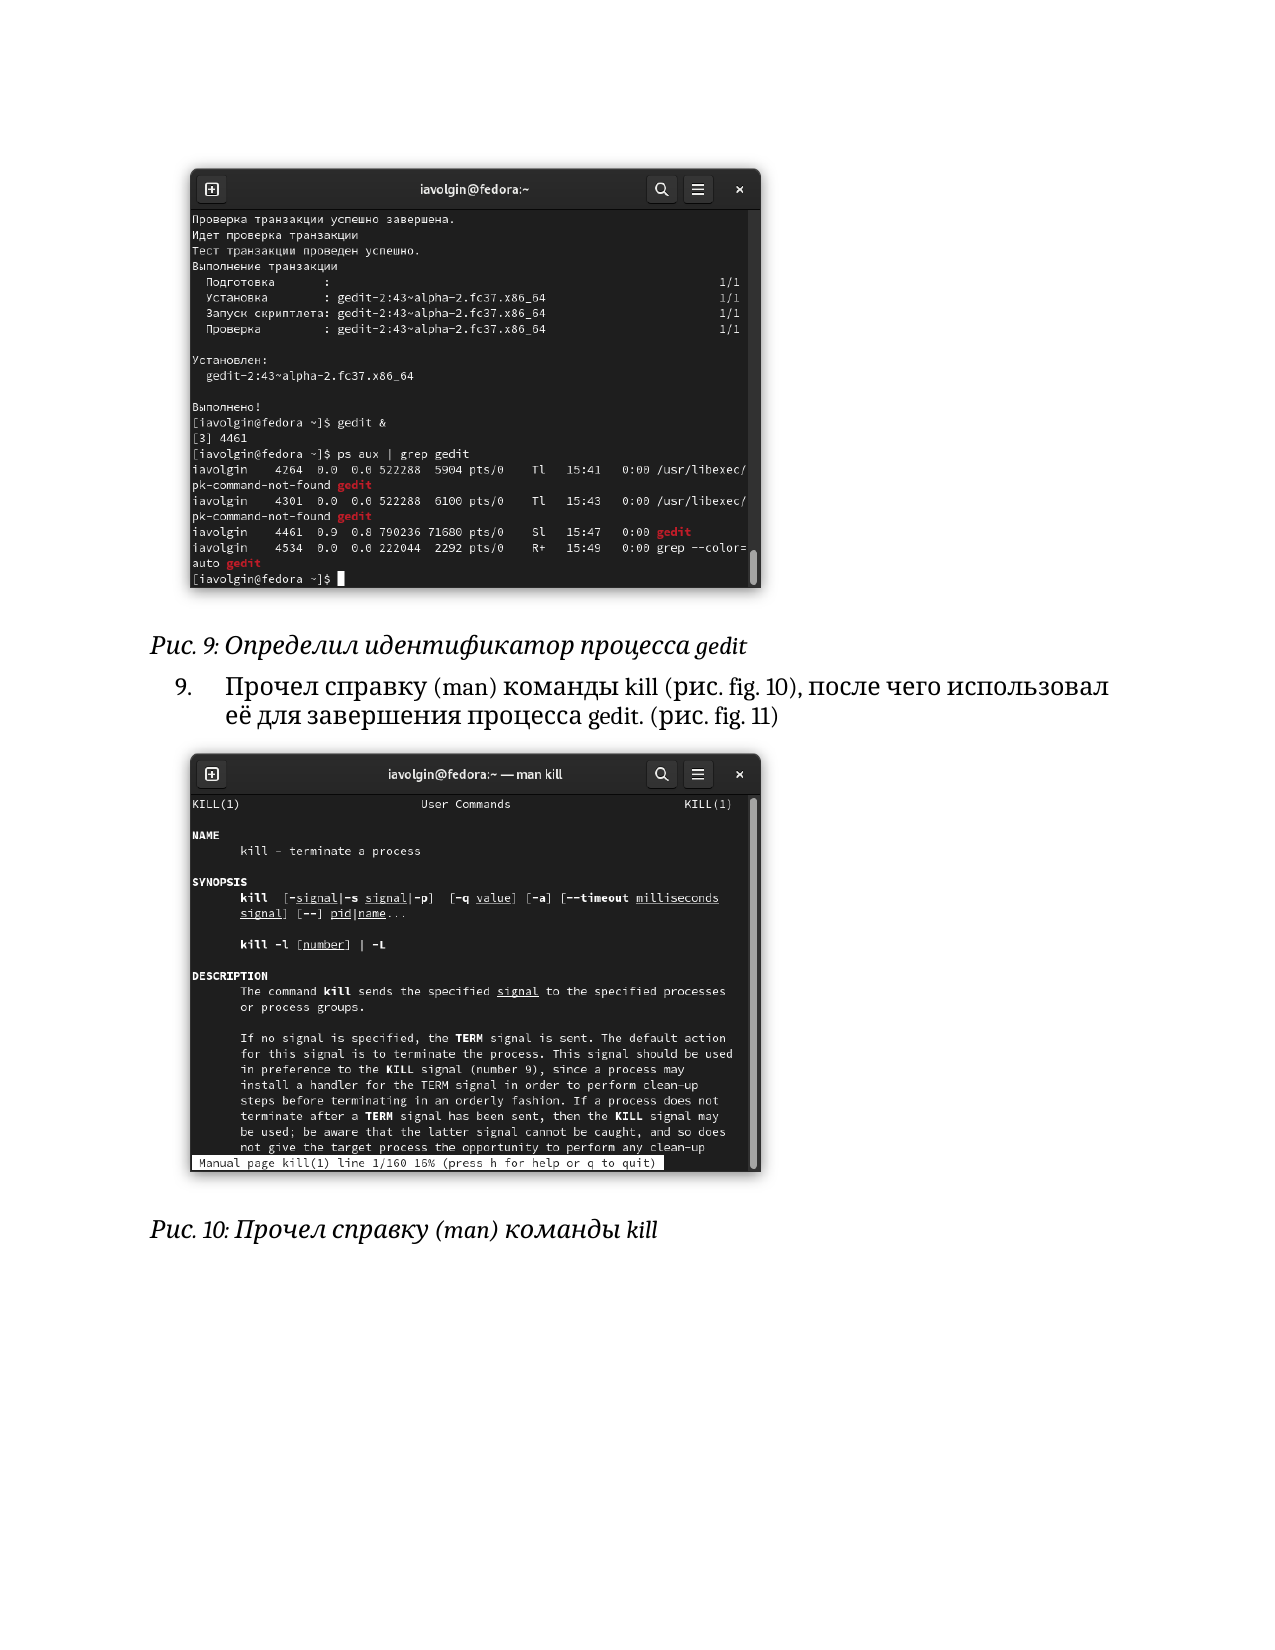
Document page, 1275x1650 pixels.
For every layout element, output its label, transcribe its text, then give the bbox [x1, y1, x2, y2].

text Рис. 10: Прочел справку (man) команды kill [150, 1216, 1125, 1245]
list Прочел справку (man) команды kill (рис. fig. 10), после чего использовал её для завершения процесса gedit. (рис. fig. 11) [175, 673, 1125, 731]
text Рис. 9: Определил идентификатор процесса gedit [150, 632, 1125, 661]
picture [168, 734, 782, 1196]
picture [168, 150, 782, 612]
